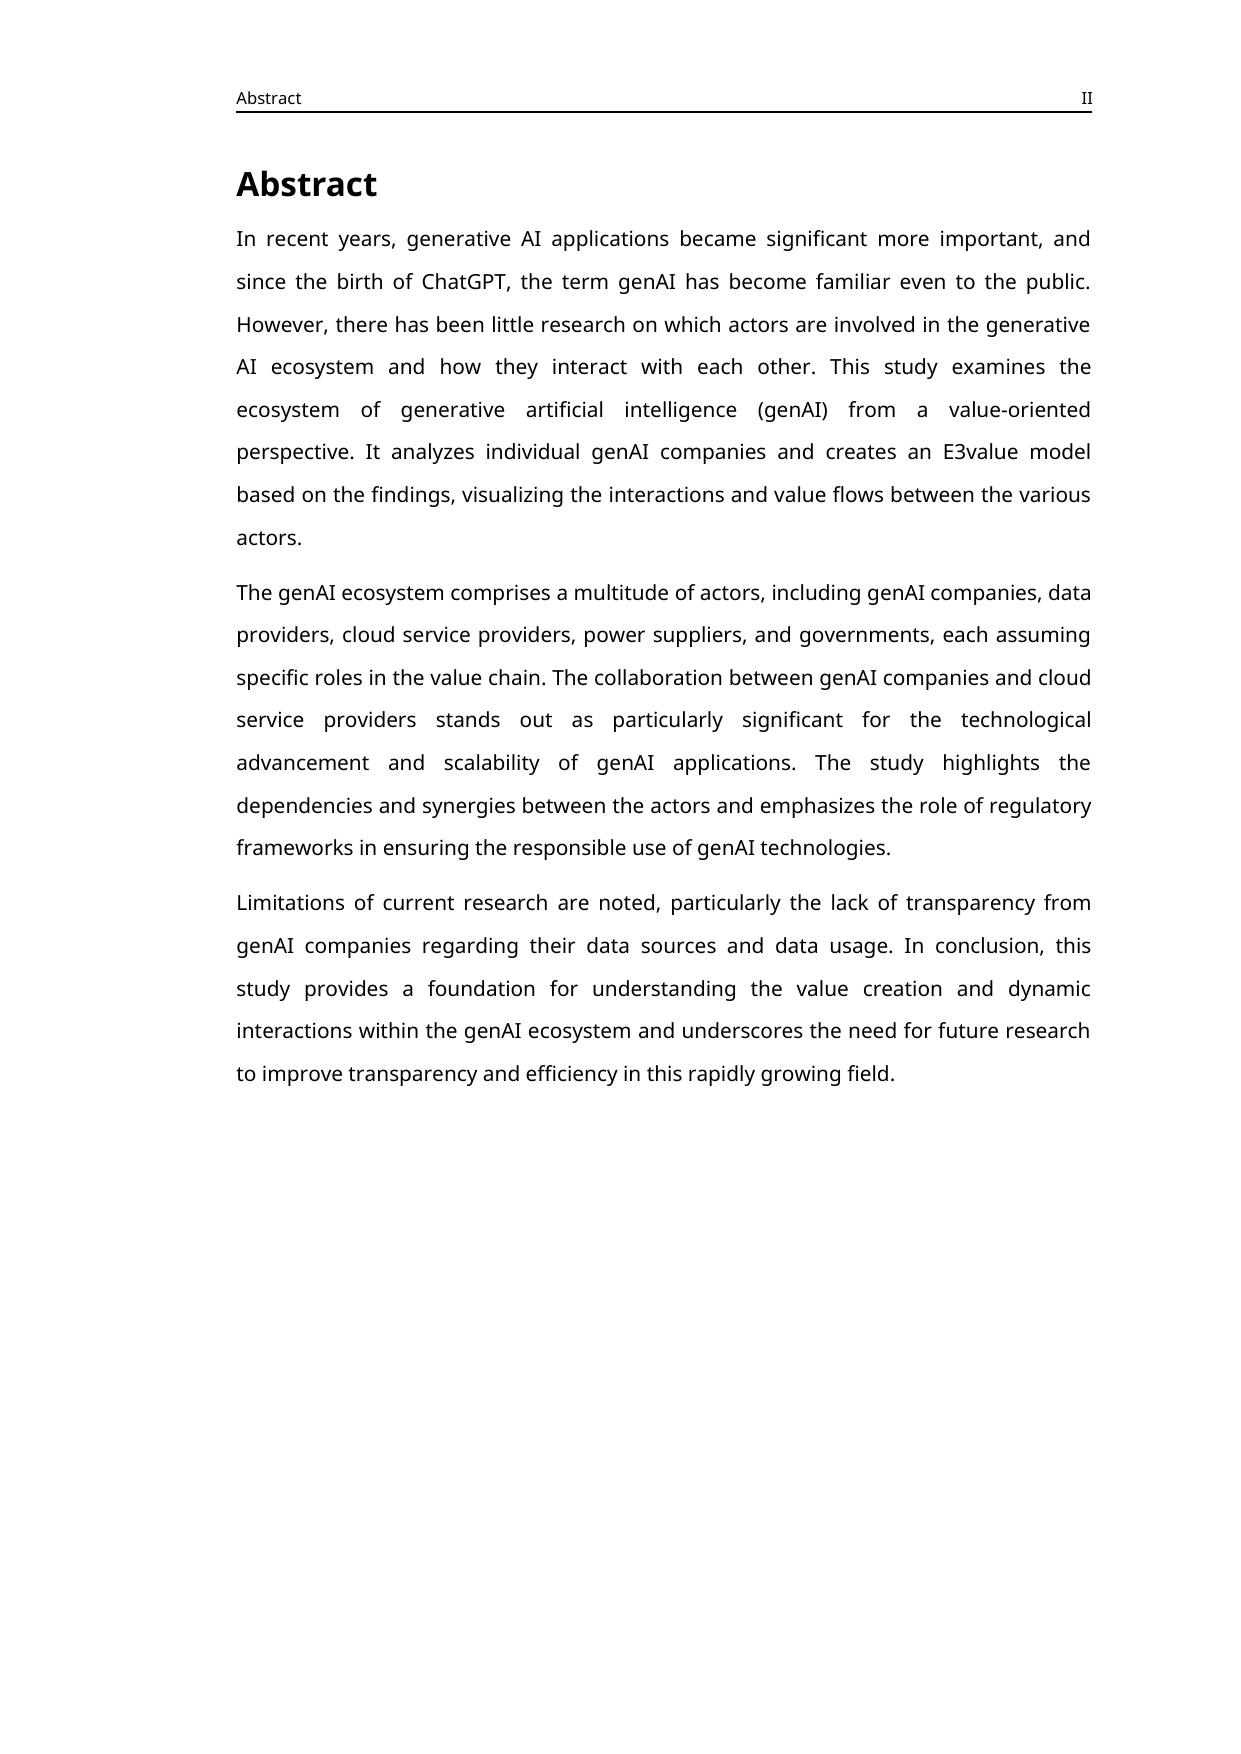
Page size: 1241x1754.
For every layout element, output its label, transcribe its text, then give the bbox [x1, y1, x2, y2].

text In recent years, generative AI applications became significant more important, and since the birth of ChatGPT, the term genAI has become familiar even to the public. However, there has been little research on which actors are involved in the generative AI ecosystem and how they interact with each other. This study examines the ecosystem of generative artificial intelligence (genAI) from a value-oriented perspective. It analyzes individual genAI companies and creates an E3value model based on the findings, visualizing the interactions and value flows between the various actors. [236, 224, 1092, 551]
text Abstract [236, 160, 1092, 206]
text Limitations of current research are noted, particularly the lack of transparency from genAI companies regarding their data sources and data usage. In conclusion, this study provides a foundation for understanding the value creation and dynamic interactions within the genAI ecosystem and underscores the need for future research to improve transparency and efficiency in this rapidly growing field. [236, 888, 1092, 1087]
text The genAI ecosystem comprises a multitude of actors, including genAI companies, data providers, cloud service providers, power suppliers, and governments, each assuming specific roles in the value chain. The collaboration between genAI companies and cloud service providers stands out as particularly significant for the technological advancement and scalability of genAI applications. The study highlights the dependencies and synergies between the actors and emphasizes the role of regulatory frameworks in ensuring the responsible use of genAI technologies. [236, 578, 1092, 862]
